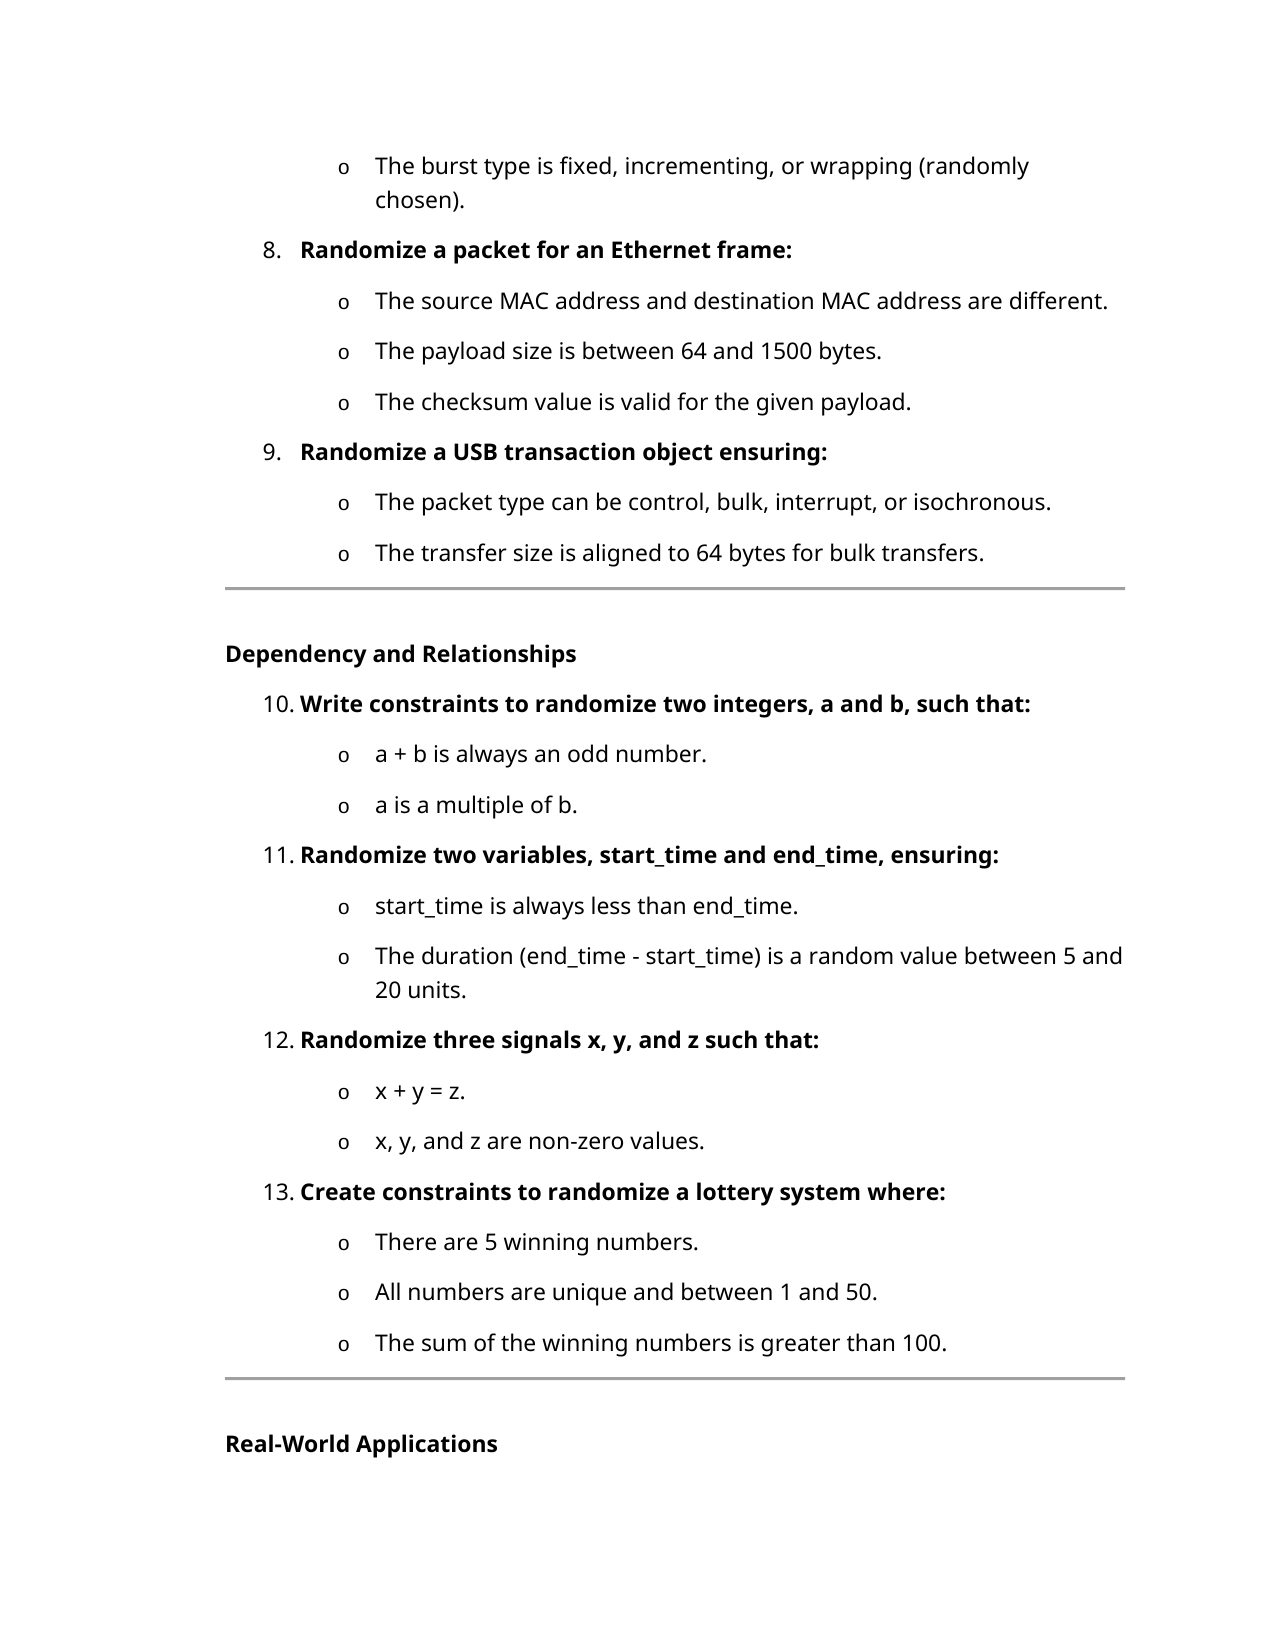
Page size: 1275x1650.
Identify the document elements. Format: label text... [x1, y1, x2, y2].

list Randomize three signals x, y, and z such that: [262, 1024, 1125, 1055]
list a is a multiple of b. [337, 789, 1125, 820]
list The payload size is between 64 and 1500 bytes. [337, 335, 1125, 366]
list The burst type is fixed, incrementing, or wrapping (randomly chosen). [337, 150, 1125, 215]
list There are 5 winning numbers. [337, 1226, 1125, 1257]
list Create constraints to randomize a lottery system where: [262, 1175, 1125, 1207]
list Write constraints to randomize two integers, a and b, such that: [262, 688, 1125, 719]
list Randomize a packet for an Ethernet frame: [262, 234, 1125, 265]
list The packet type can be control, bulk, interrupt, or isochronous. [337, 486, 1125, 517]
list a + b is always an odd number. [337, 738, 1125, 769]
list x, y, and z are non-zero values. [337, 1125, 1125, 1156]
text Real-World Applications [225, 1427, 1125, 1459]
list Randomize two variables, start_time and end_time, ensuring: [262, 839, 1125, 870]
text Dependency and Relationships [225, 637, 1125, 669]
list Randomize a USB transaction object ensuring: [262, 436, 1125, 467]
list The checksum value is valid for the given payload. [337, 385, 1125, 417]
list The sum of the winning numbers is greater than 100. [337, 1327, 1125, 1358]
list All numbers are unique and between 1 and 50. [337, 1276, 1125, 1307]
list The source MAC address and destination MAC address are different. [337, 284, 1125, 316]
list start_time is always less than end_time. [337, 889, 1125, 921]
list x + y = z. [337, 1074, 1125, 1106]
list The transfer size is aligned to 64 bytes for bulk transfers. [337, 537, 1125, 568]
list The duration (end_time - start_time) is a random value between 5 and 20 units. [337, 940, 1125, 1005]
